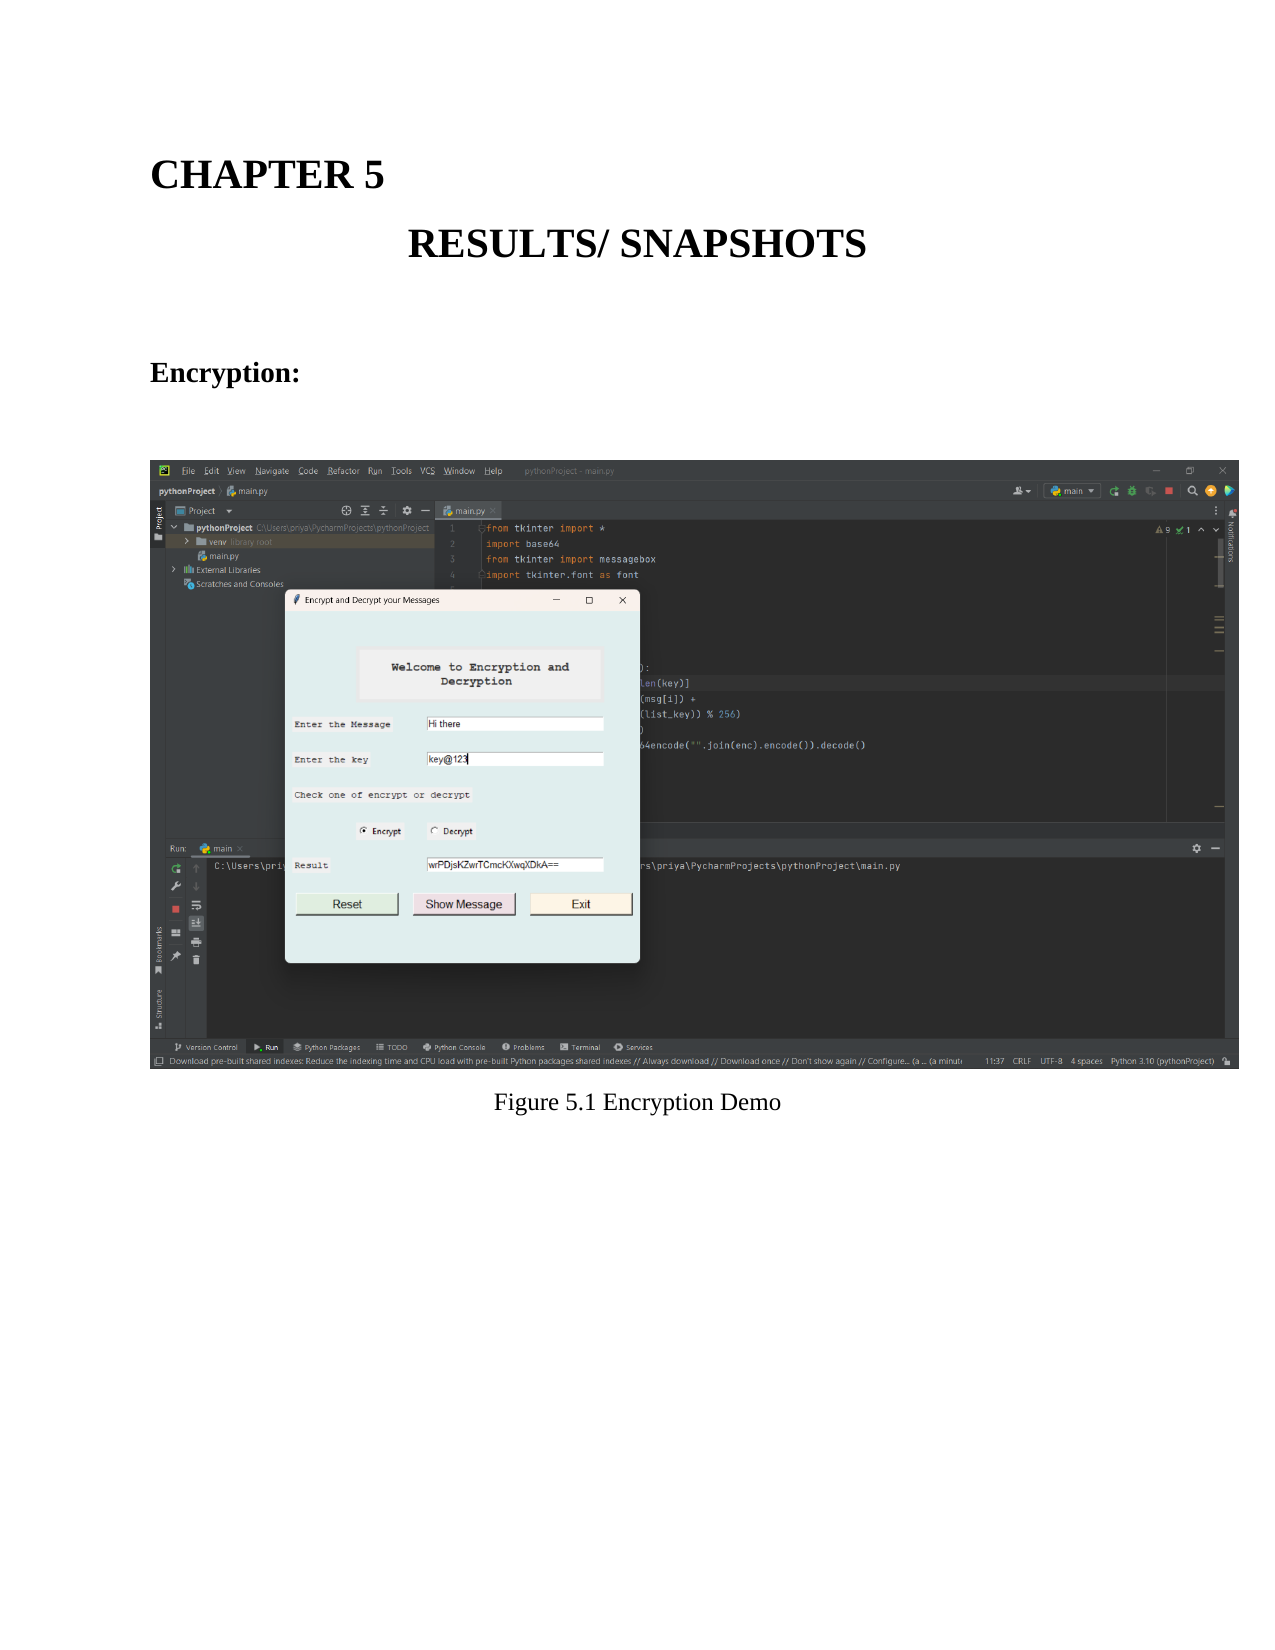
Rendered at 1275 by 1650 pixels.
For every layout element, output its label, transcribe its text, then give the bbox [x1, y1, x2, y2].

text Figure 5.1 Encryption Demo [150, 1087, 1125, 1116]
text Encryption: [150, 355, 1125, 388]
text CHAPTER 5 [150, 150, 1125, 198]
picture [150, 460, 1239, 1069]
text RESULTS/ SNAPSHOTS [150, 218, 1125, 266]
